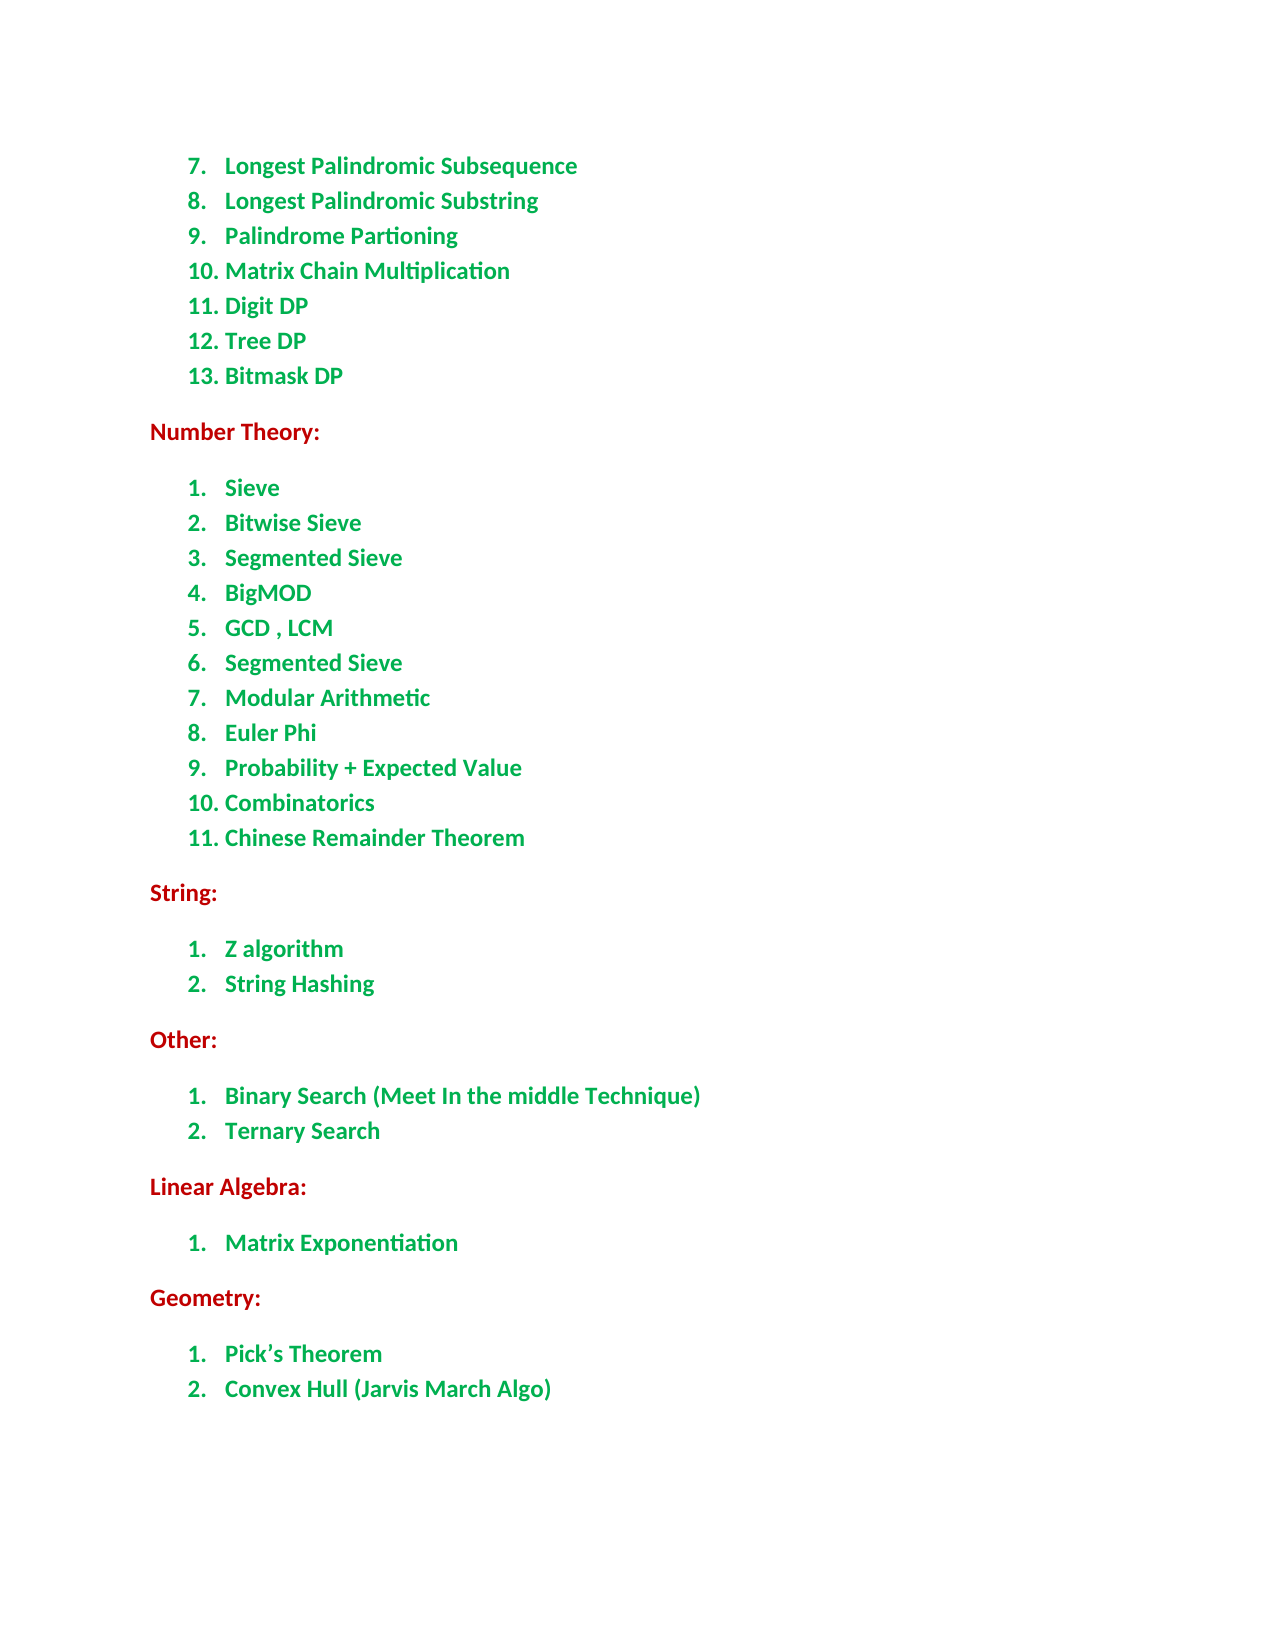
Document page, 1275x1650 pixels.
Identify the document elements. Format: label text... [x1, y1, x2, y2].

list Ternary Search [187, 1115, 1125, 1146]
list Longest Palindromic Subsequence [187, 150, 1125, 181]
list Combinatorics [187, 787, 1125, 817]
list Longest Palindromic Substring [187, 185, 1125, 216]
text Geometry: [150, 1282, 1125, 1313]
list Palindrome Partioning [187, 220, 1125, 251]
list Bitmask DP [187, 360, 1125, 391]
list Segmented Sieve [187, 647, 1125, 677]
list Matrix Exponentiation [187, 1227, 1125, 1257]
list Tree DP [187, 325, 1125, 356]
list Modular Arithmetic [187, 682, 1125, 712]
list Sieve [187, 472, 1125, 502]
list Digit DP [187, 290, 1125, 321]
list Binary Search (Meet In the middle Technique) [187, 1080, 1125, 1111]
list Segmented Sieve [187, 542, 1125, 572]
list Convex Hull (Jarvis March Algo) [187, 1373, 1125, 1404]
list Euler Phi [187, 717, 1125, 747]
text Number Theory: [150, 416, 1125, 446]
text Other: [150, 1024, 1125, 1055]
list BigMOD [187, 577, 1125, 607]
list Matrix Chain Multiplication [187, 255, 1125, 286]
text Linear Algebra: [150, 1171, 1125, 1201]
list GCD , LCM [187, 612, 1125, 642]
list Pick’s Theorem [187, 1338, 1125, 1369]
list String Hashing [187, 968, 1125, 999]
list Probability + Expected Value [187, 752, 1125, 782]
list Bitwise Sieve [187, 507, 1125, 537]
text String: [150, 877, 1125, 908]
list Chinese Remainder Theorem [187, 822, 1125, 852]
list Z algorithm [187, 933, 1125, 964]
